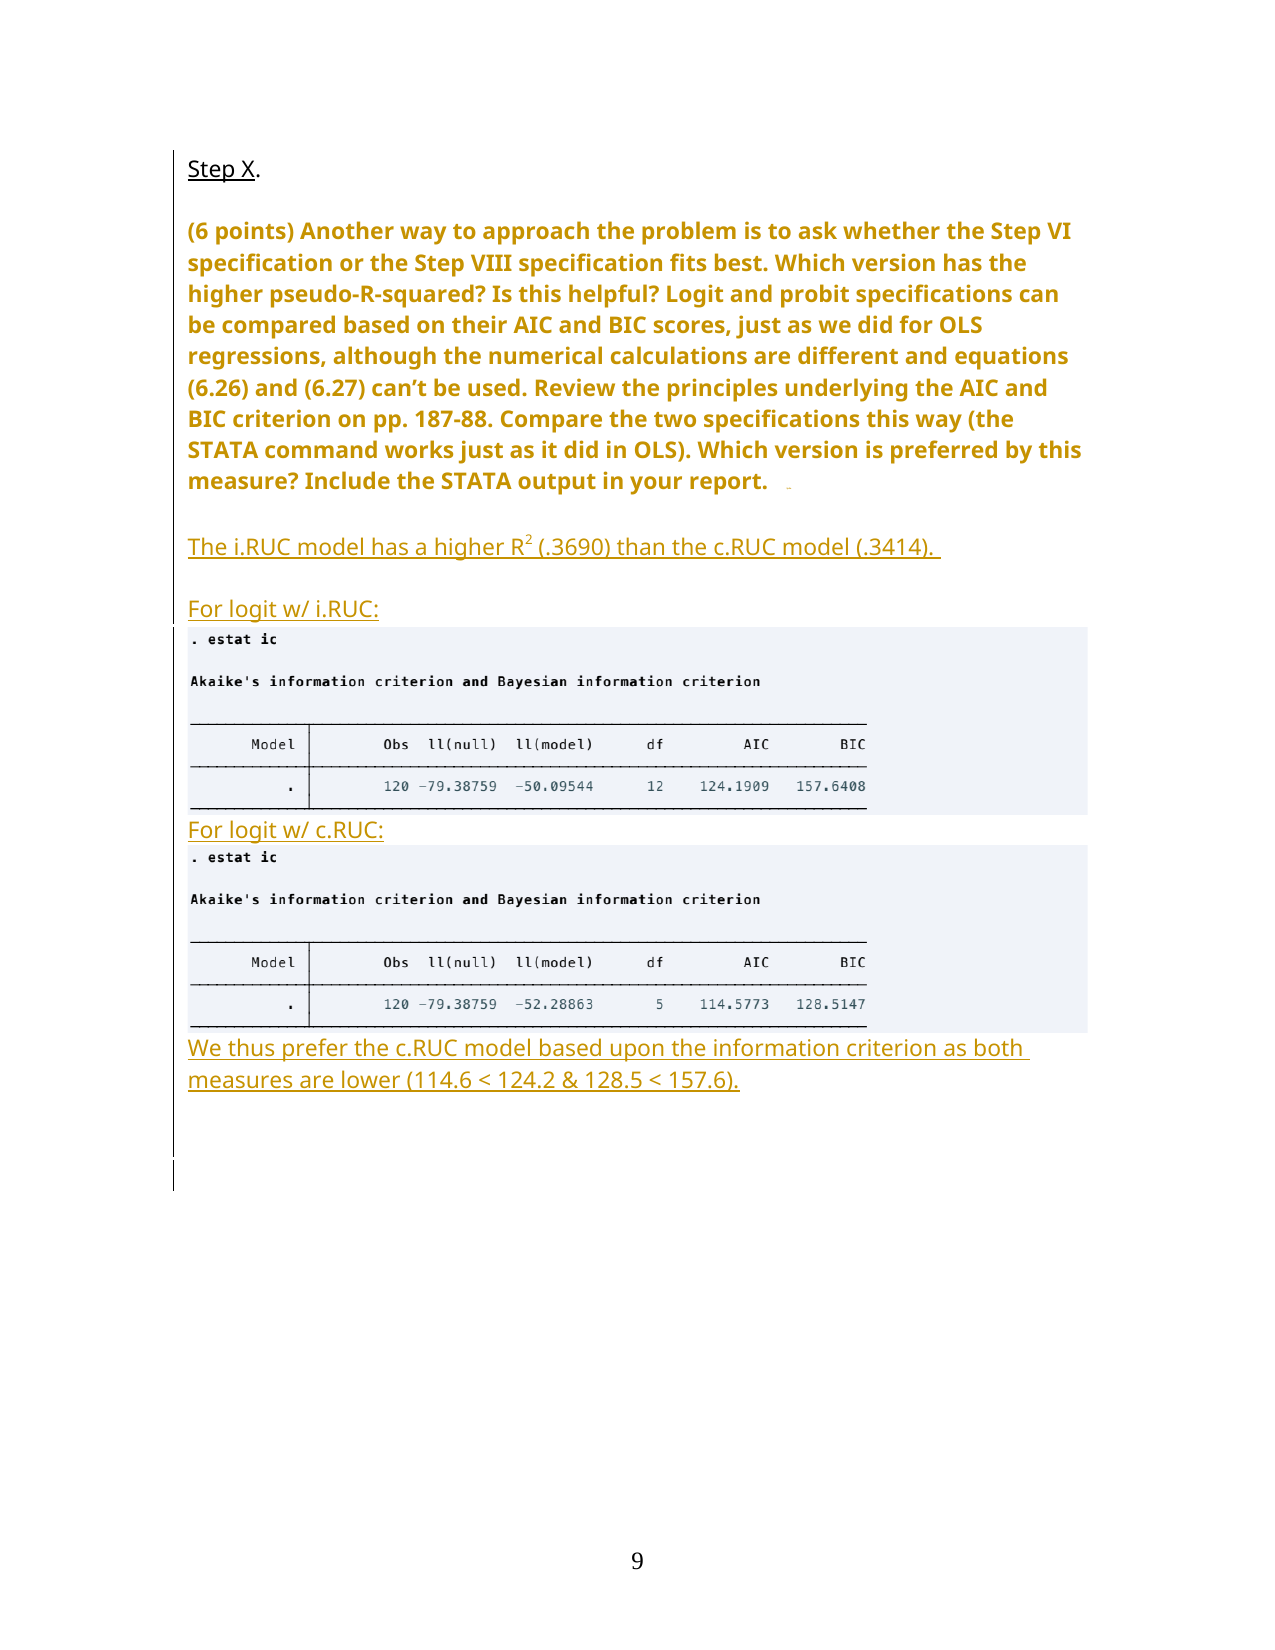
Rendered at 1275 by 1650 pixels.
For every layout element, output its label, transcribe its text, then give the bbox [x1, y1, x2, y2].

text (6 points) Another way to approach the problem is to ask whether the Step VI specification or the Step VIII specification fits best. Which version has the higher pseudo-R-squared? Is this helpful? Logit and probit specifications can be compared based on their AIC and BIC scores, just as we did for OLS regressions, although the numerical calculations are different and equations (6.26) and (6.27) can’t be used. Review the principles underlying the AIC and BIC criterion on pp. 187-88. Compare the two specifications this way (the STATA command works just as it did in OLS). Which version is preferred by this measure? Include the STATA output in your report. Sp9a [187, 215, 1087, 497]
text Step X. [187, 153, 1087, 184]
